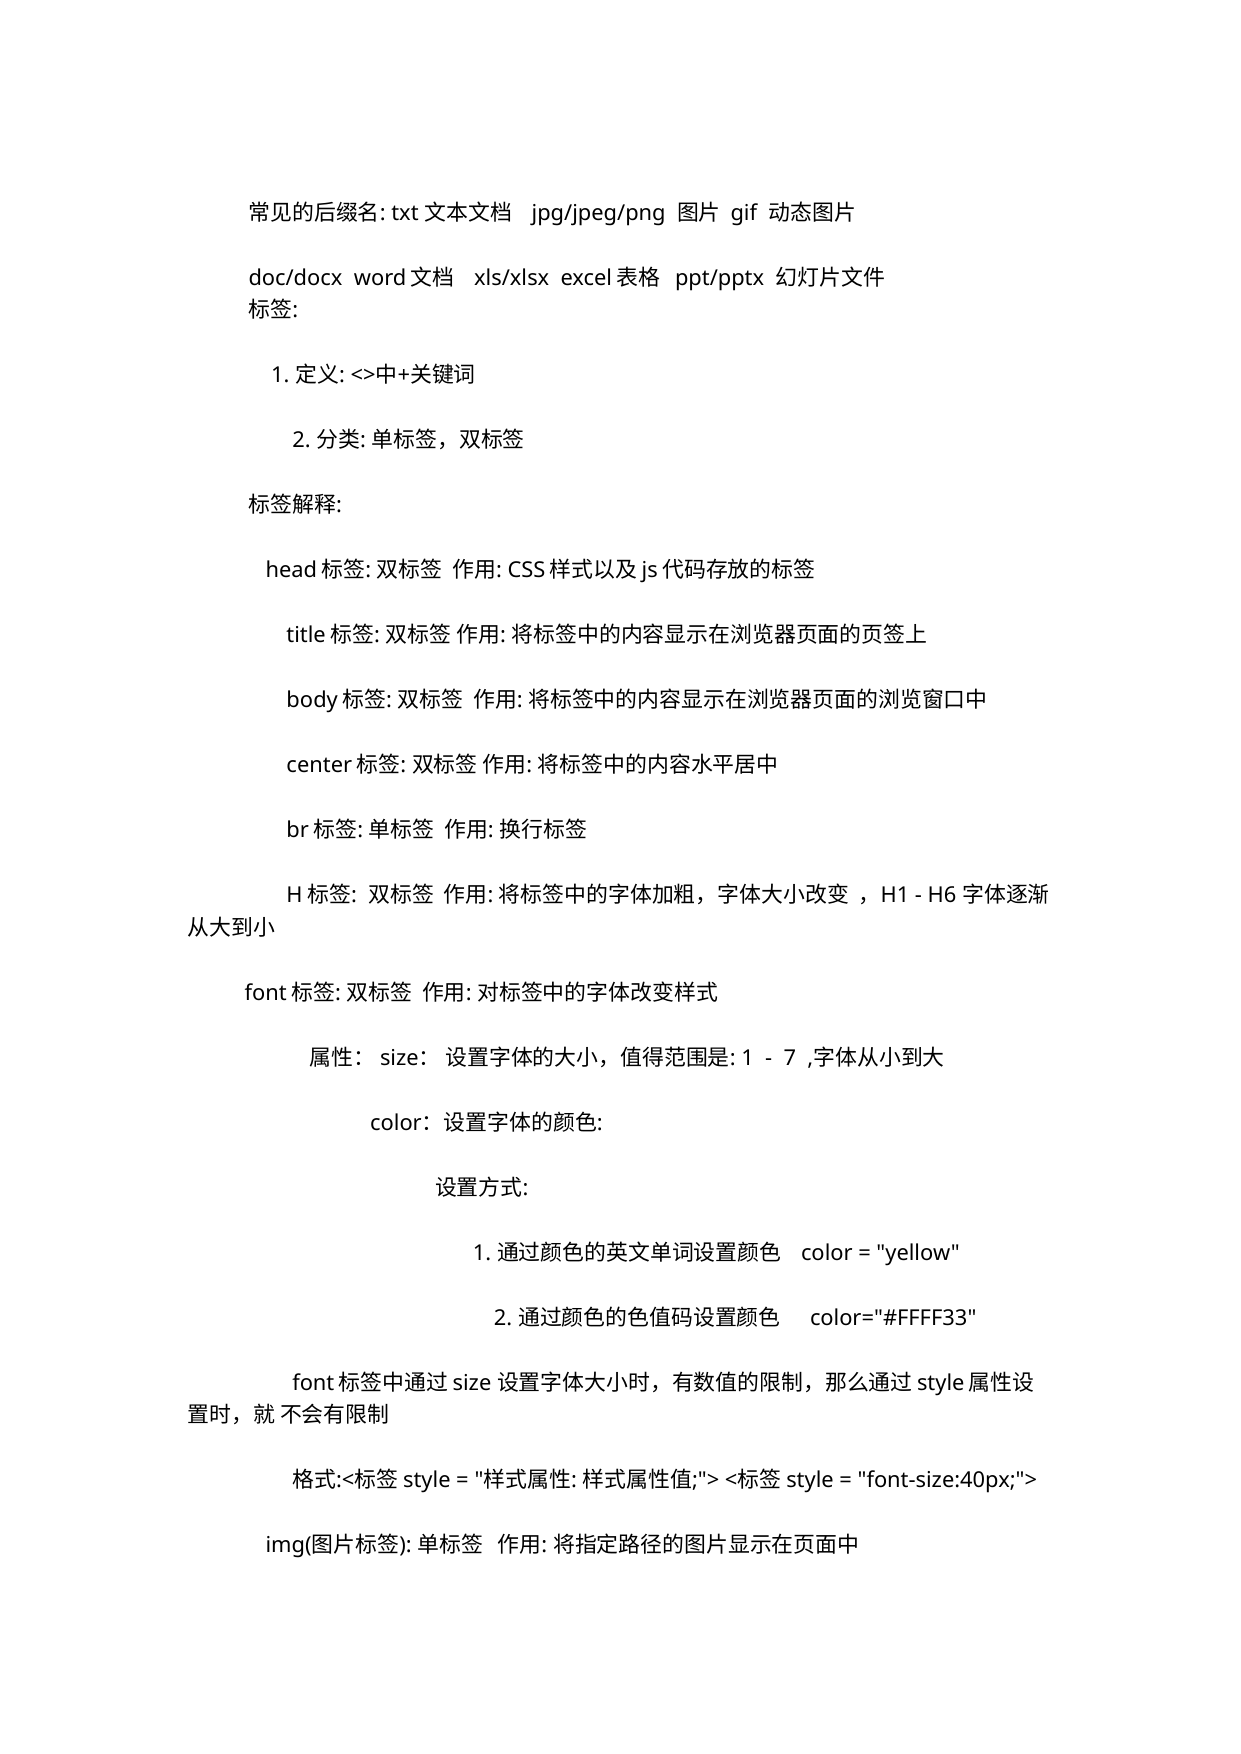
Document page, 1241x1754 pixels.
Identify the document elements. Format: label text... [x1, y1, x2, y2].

list 标签: [187, 292, 1053, 324]
list H标签: 双标签 作用: 将标签中的字体加粗，字体大小改变 ，H1 - H6 字体逐渐从大到小 [187, 877, 1053, 942]
list color：设置字体的颜色: [187, 1104, 1053, 1137]
list head标签: 双标签 作用: CSS样式以及js代码存放的标签 [187, 552, 1053, 584]
list br标签: 单标签 作用: 换行标签 [187, 812, 1053, 844]
list font标签: 双标签 作用: 对标签中的字体改变样式 [187, 974, 1053, 1007]
list 2. 通过颜色的色值码设置颜色 color="#FFFF33" [187, 1299, 1053, 1332]
list doc/docx word文档 xls/xlsx excel表格 ppt/pptx 幻灯片文件 [187, 259, 1053, 292]
list body标签: 双标签 作用: 将标签中的内容显示在浏览器页面的浏览窗口中 [187, 682, 1053, 714]
list font标签中通过size 设置字体大小时，有数值的限制，那么通过style属性设置时，就 不会有限制 [187, 1364, 1053, 1429]
list title标签: 双标签 作用: 将标签中的内容显示在浏览器页面的页签上 [187, 617, 1053, 649]
list 1. 通过颜色的英文单词设置颜色 color = "yellow" [187, 1234, 1053, 1267]
list 属性： size： 设置字体的大小，值得范围是: 1 - 7 ,字体从小到大 [187, 1039, 1053, 1072]
list center标签: 双标签 作用: 将标签中的内容水平居中 [187, 747, 1053, 779]
list 设置方式: [187, 1169, 1053, 1202]
list 1. 定义: <>中+关键词 [187, 357, 1053, 389]
list img(图片标签): 单标签 作用: 将指定路径的图片显示在页面中 [187, 1527, 1053, 1559]
list 2. 分类: 单标签，双标签 [187, 422, 1053, 454]
list 常见的后缀名: txt 文本文档 jpg/jpeg/png 图片 gif 动态图片 [187, 194, 1053, 227]
list 标签解释: [187, 487, 1053, 519]
list 格式:<标签 style = "样式属性: 样式属性值;"> <标签 style = "font-size:40px;"> [187, 1462, 1053, 1494]
